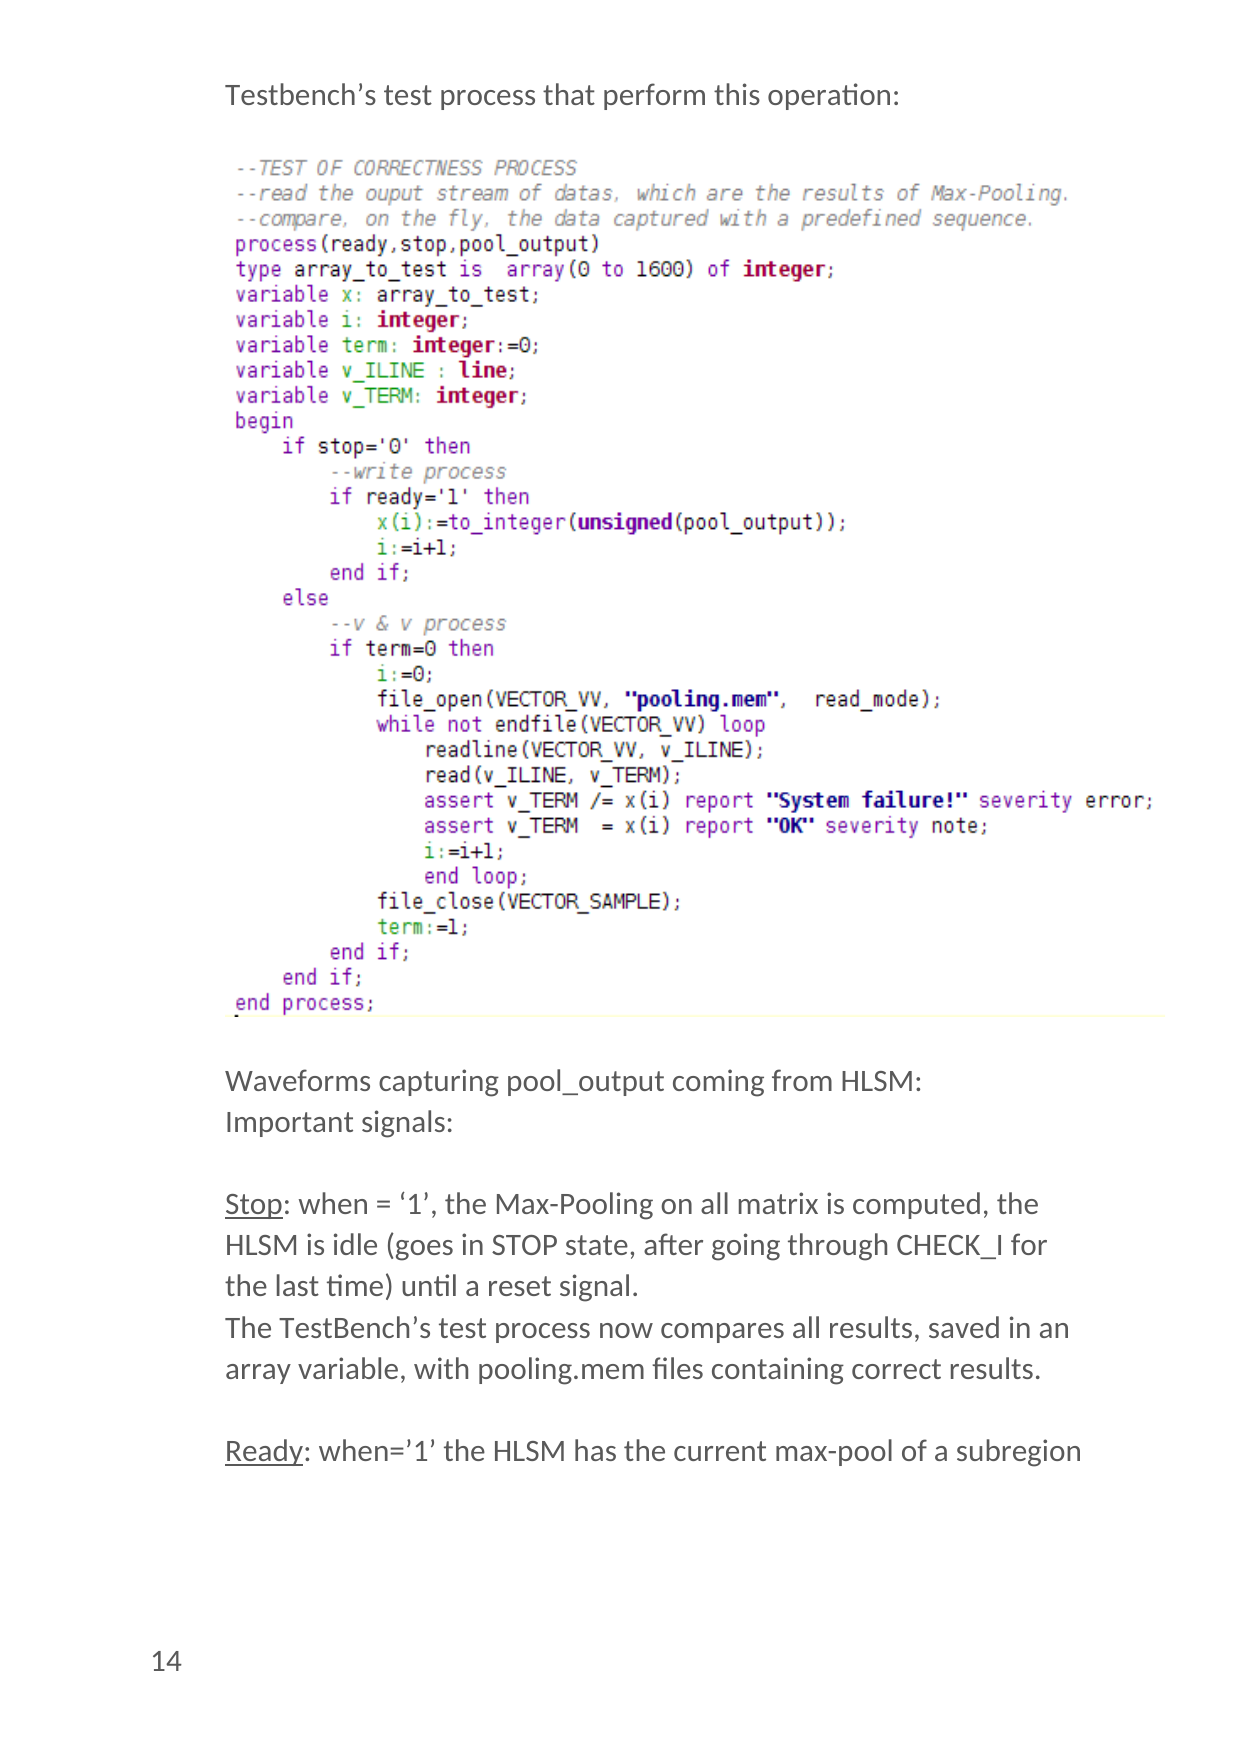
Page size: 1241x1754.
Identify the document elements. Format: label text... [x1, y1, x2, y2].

picture [225, 157, 1166, 1017]
list The TestBench’s test process now compares all results, saved in an array variable, with pooling.mem files containing correct results. [225, 1308, 1090, 1387]
list Testbench’s test process that perform this operation: [225, 75, 1090, 113]
list Important signals: [225, 1102, 1090, 1140]
list Waveforms capturing pool_output coming from HLSM: [225, 1061, 1090, 1099]
list Stop: when = ‘1’, the Max-Pooling on all matrix is computed, the HLSM is idle (goes in STOP state, after going through CHECK_I for the last time) until a reset signal. [225, 1184, 1090, 1305]
list Ready: when=’1’ the HLSM has the current max-pool of a subregion [225, 1431, 1090, 1469]
